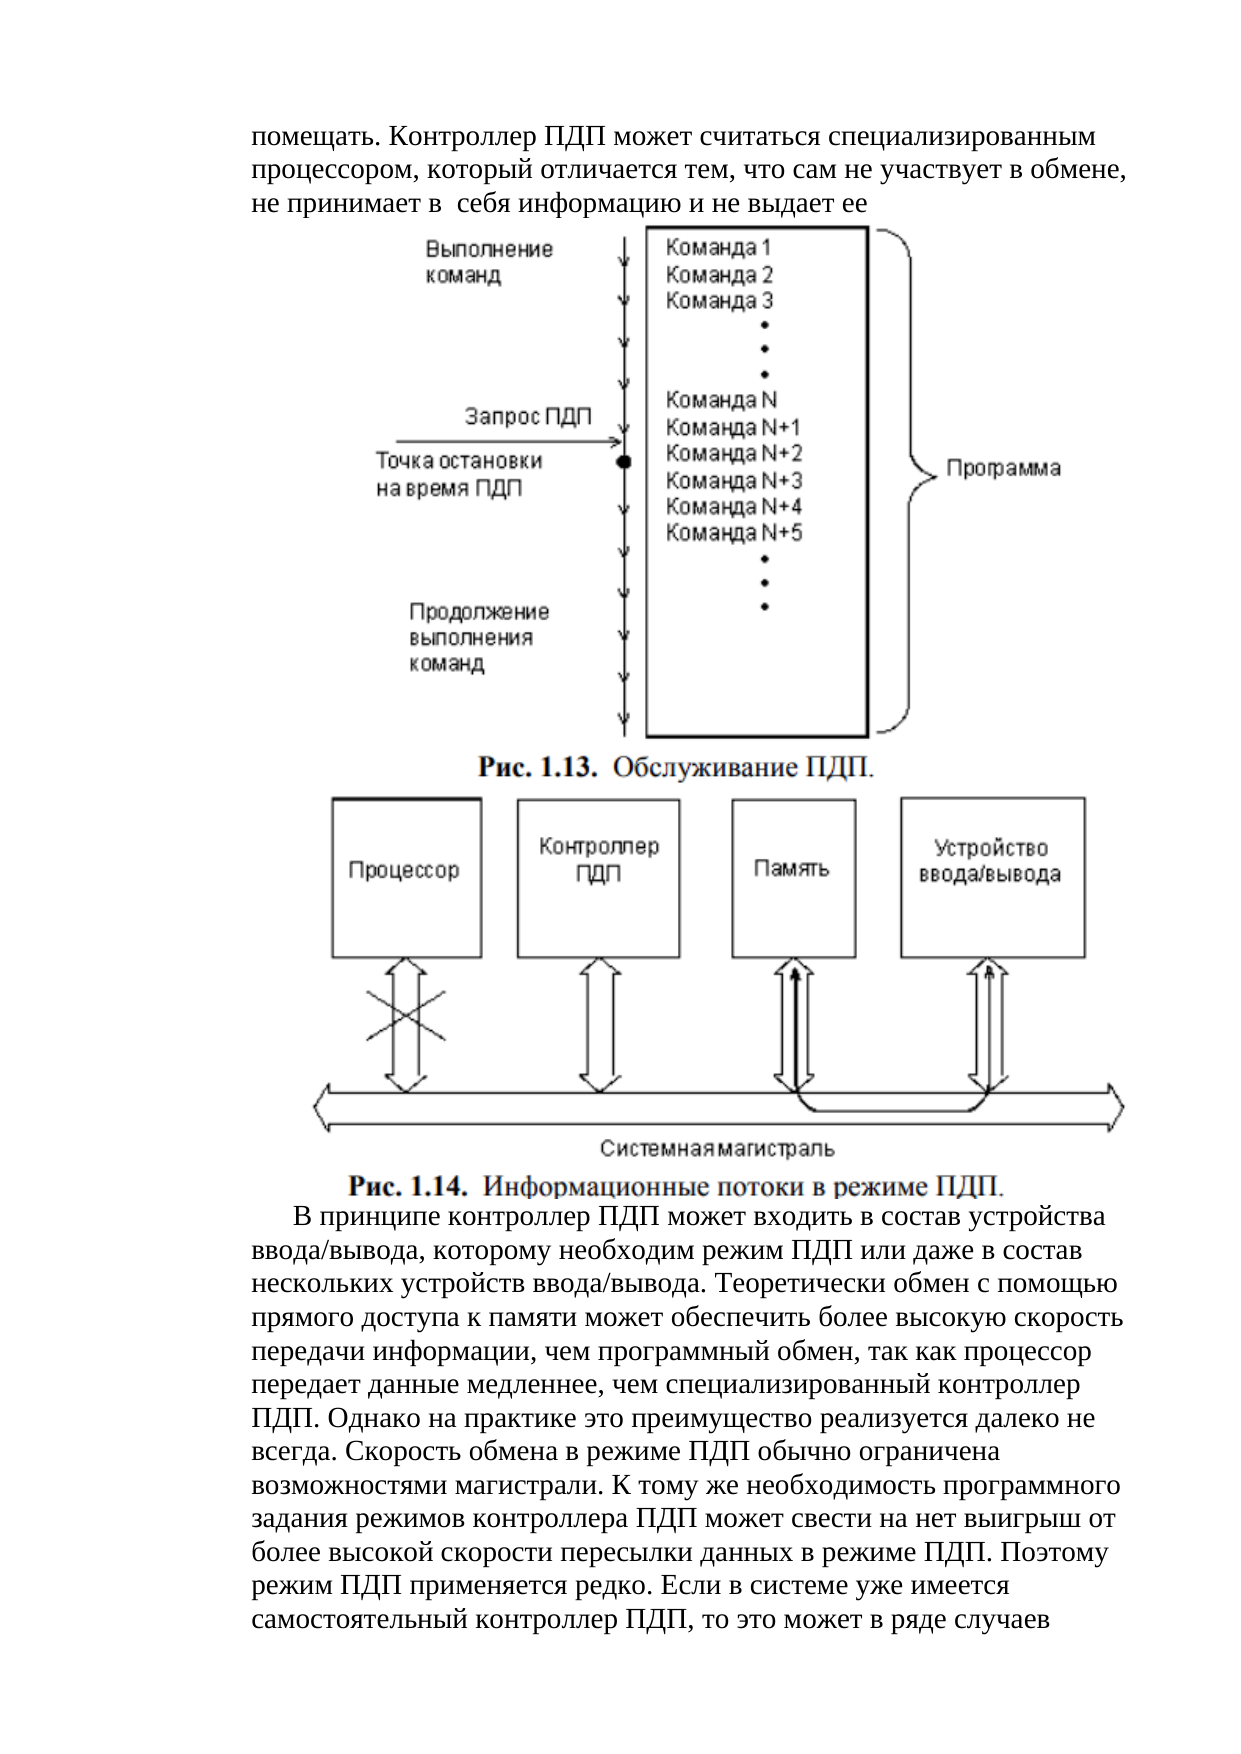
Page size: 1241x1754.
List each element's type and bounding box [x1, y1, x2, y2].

text [251, 118, 1152, 219]
picture [292, 218, 1159, 1199]
text [251, 1198, 1152, 1634]
